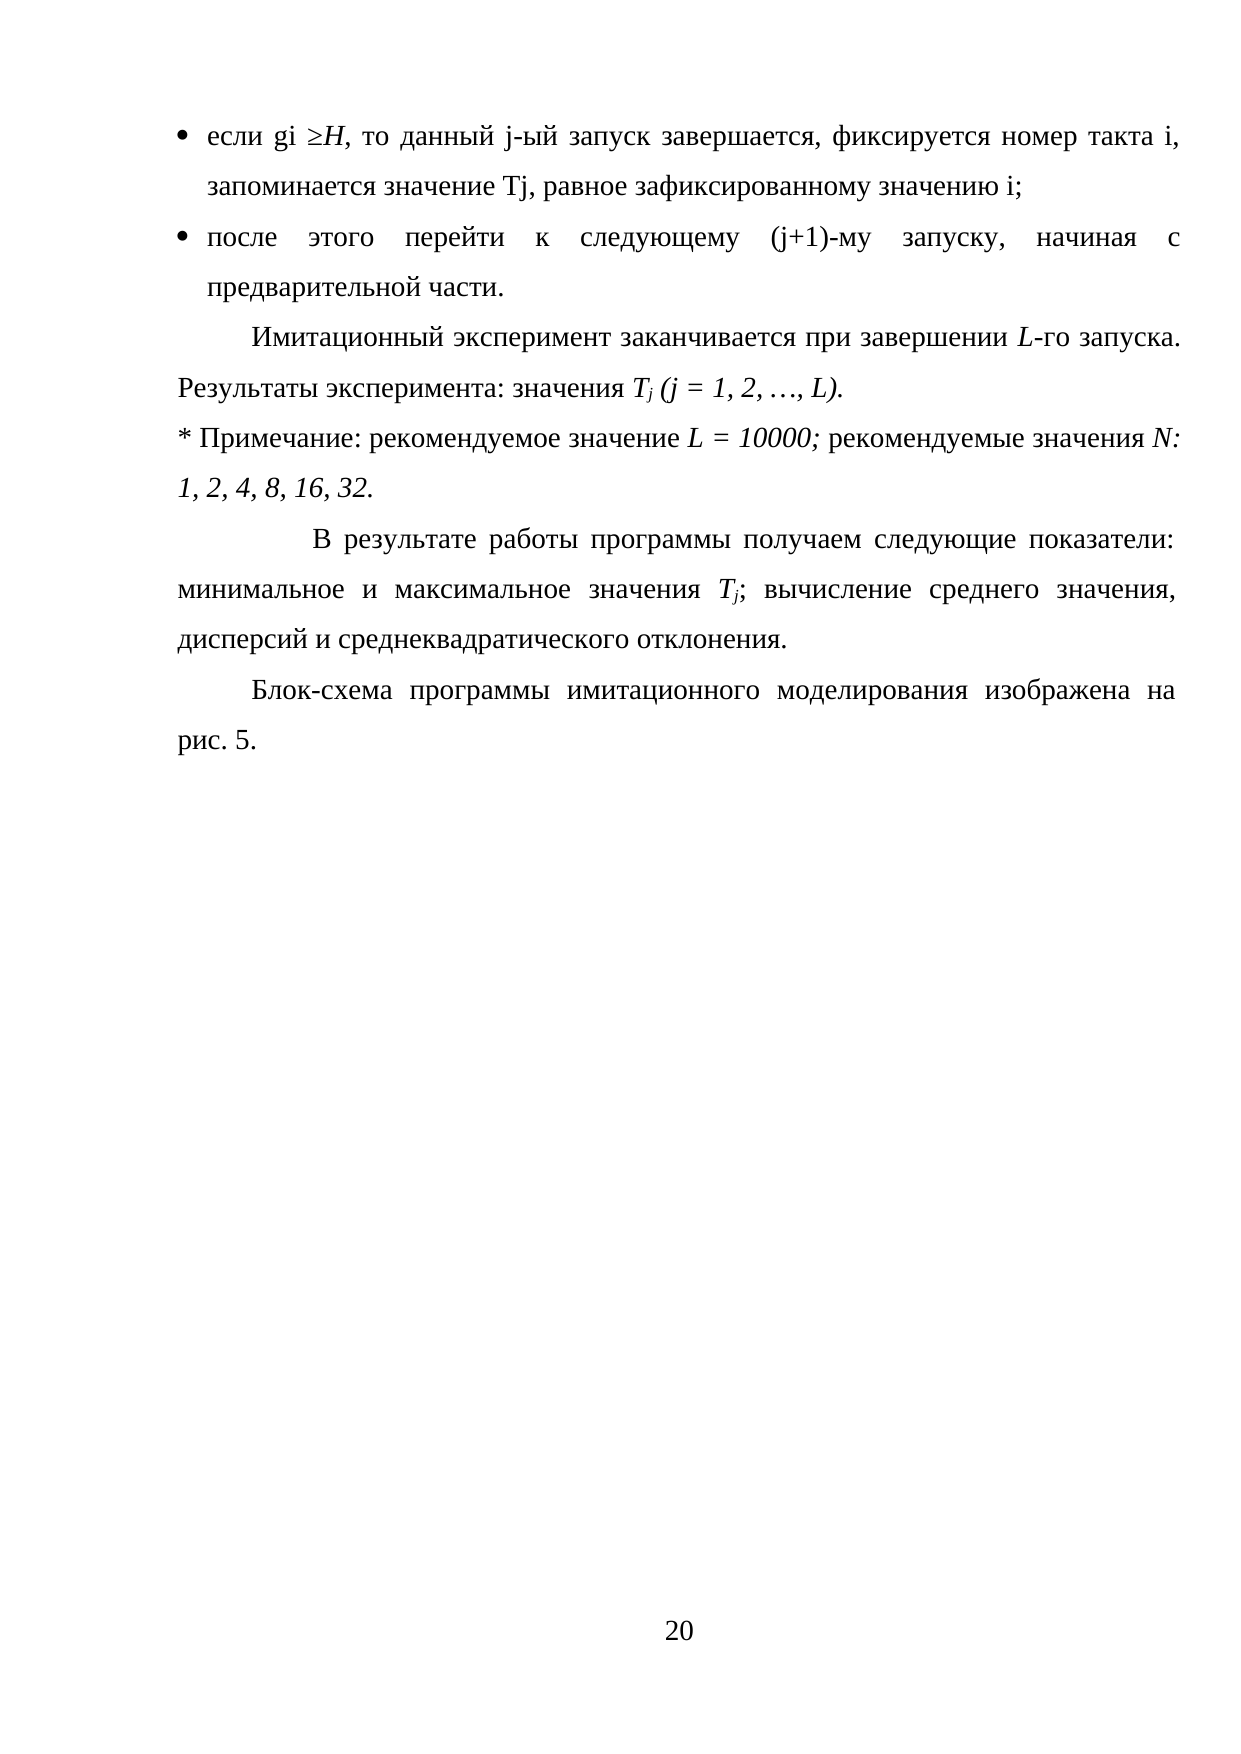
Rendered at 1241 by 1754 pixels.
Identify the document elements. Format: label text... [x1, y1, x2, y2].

list после этого перейти к следующему (j+1)-му запуску, начиная с предварительной части. [177, 219, 1181, 303]
text Блок-схема программы имитационного моделирования изображена на рис. 5. [177, 672, 1176, 756]
text В результате работы программы получаем следующие показатели: минимальное и максимальное значения Тj; вычисление среднего значения, дисперсий и среднеквадратического отклонения. [177, 521, 1176, 655]
list если gi ≥H, то данный j-ый запуск завершается, фиксируется номер такта i, запоминается значение Тj, равное зафиксированному значению i; [177, 118, 1181, 202]
list Имитационный эксперимент заканчивается при завершении L-го запуска. Результаты эксперимента: значения Тj (j = 1, 2, …, L). [177, 319, 1181, 403]
text * Примечание: рекомендуемое значение L = 10000; рекомендуемые значения N: 1, 2, 4, 8, 16, 32. [177, 420, 1181, 504]
